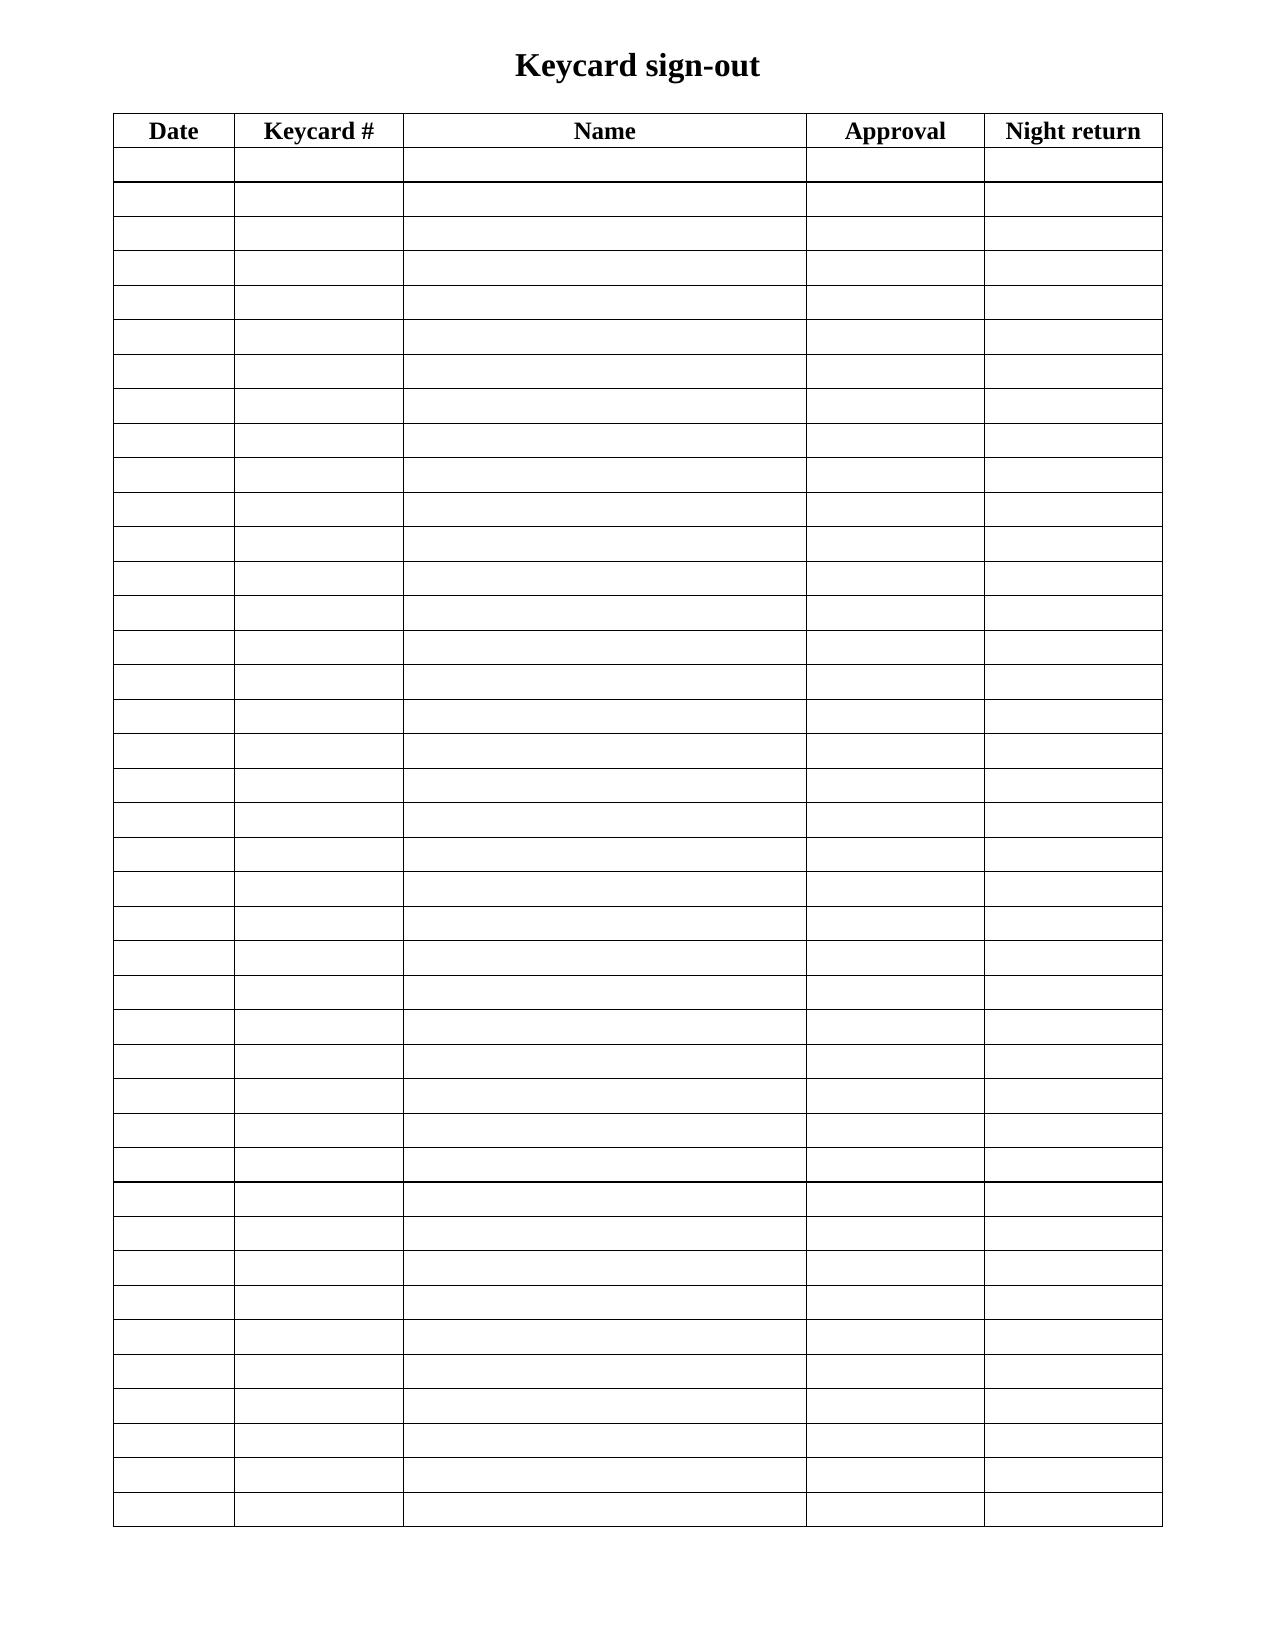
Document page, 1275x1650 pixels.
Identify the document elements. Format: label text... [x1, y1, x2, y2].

table_cell [985, 1286, 1162, 1319]
table_cell [807, 734, 984, 768]
table_cell [985, 769, 1162, 802]
table_cell [807, 493, 984, 526]
table_cell [235, 700, 403, 733]
table_cell [404, 734, 806, 768]
table_cell [404, 1493, 806, 1526]
table_header Approval [807, 114, 984, 147]
table_cell [114, 458, 234, 492]
table_cell [235, 1320, 403, 1354]
table_cell [985, 734, 1162, 768]
table_cell [807, 1320, 984, 1354]
table_cell [114, 320, 234, 354]
table_cell [404, 872, 806, 906]
table_cell [114, 1493, 234, 1526]
table_cell [404, 355, 806, 388]
table_cell [985, 493, 1162, 526]
table_cell [114, 872, 234, 906]
table_cell [235, 1183, 403, 1216]
table_cell [807, 907, 984, 940]
table_cell [404, 1458, 806, 1492]
table_cell [807, 1045, 984, 1078]
table_cell [404, 1183, 806, 1216]
table_cell [235, 1079, 403, 1112]
table_cell [114, 1010, 234, 1043]
table_cell [114, 976, 234, 1009]
table_cell [114, 183, 234, 216]
table_cell [807, 424, 984, 457]
table_cell [235, 251, 403, 285]
table_cell [807, 1458, 984, 1492]
table_cell [404, 1355, 806, 1388]
table_cell [985, 527, 1162, 561]
table_cell [985, 148, 1162, 181]
table_cell [985, 389, 1162, 423]
table_cell [114, 1148, 234, 1181]
table_cell [114, 1217, 234, 1250]
table_cell [404, 769, 806, 802]
table_header Keycard # [235, 114, 403, 147]
table_cell [235, 907, 403, 940]
table_cell [985, 872, 1162, 906]
table_cell [404, 493, 806, 526]
table_cell [114, 148, 234, 181]
table_cell [985, 1010, 1162, 1043]
table_cell [807, 1424, 984, 1457]
table_cell [807, 1183, 984, 1216]
table_cell [235, 1286, 403, 1319]
table_cell [807, 631, 984, 664]
table_cell [807, 251, 984, 285]
table_cell [114, 907, 234, 940]
table_cell [235, 665, 403, 699]
table_cell [404, 1010, 806, 1043]
table_cell [235, 941, 403, 974]
table_cell [114, 355, 234, 388]
table_cell [114, 838, 234, 871]
table_cell [235, 355, 403, 388]
table_cell [114, 803, 234, 837]
table_cell [114, 562, 234, 595]
table_cell [985, 1424, 1162, 1457]
table_header Name [404, 114, 806, 147]
table_cell [114, 1286, 234, 1319]
table_cell [235, 424, 403, 457]
table_cell [114, 596, 234, 630]
table_cell [235, 183, 403, 216]
table_cell [807, 596, 984, 630]
table_cell [235, 562, 403, 595]
table_cell [807, 1114, 984, 1147]
table_cell [985, 1355, 1162, 1388]
table_cell [404, 1045, 806, 1078]
table_cell [235, 1355, 403, 1388]
table_cell [807, 183, 984, 216]
table_cell [985, 1045, 1162, 1078]
table_cell [985, 1389, 1162, 1423]
table_cell [404, 183, 806, 216]
table_cell [404, 976, 806, 1009]
table_cell [404, 1320, 806, 1354]
table_cell [114, 1389, 234, 1423]
table_cell [985, 631, 1162, 664]
table_cell [807, 1251, 984, 1285]
table_cell [807, 1355, 984, 1388]
table_cell [235, 872, 403, 906]
table_cell [985, 700, 1162, 733]
table_cell [235, 1424, 403, 1457]
table_cell [404, 320, 806, 354]
table_cell [235, 286, 403, 319]
table_cell [985, 596, 1162, 630]
table_cell [235, 389, 403, 423]
table_cell [807, 941, 984, 974]
table_cell [235, 1458, 403, 1492]
table_cell [404, 907, 806, 940]
table_cell [235, 1010, 403, 1043]
table_cell [985, 941, 1162, 974]
table_cell [404, 1251, 806, 1285]
table_cell [235, 1251, 403, 1285]
table_cell [985, 976, 1162, 1009]
table_cell [807, 562, 984, 595]
table_cell [807, 217, 984, 250]
table_cell [235, 1217, 403, 1250]
table_cell [114, 769, 234, 802]
table_cell [114, 424, 234, 457]
table_cell [404, 562, 806, 595]
table_cell [404, 458, 806, 492]
table_cell [114, 1320, 234, 1354]
table_cell [807, 976, 984, 1009]
table_cell [114, 631, 234, 664]
table_cell [404, 1286, 806, 1319]
table_cell [985, 562, 1162, 595]
table_cell [235, 320, 403, 354]
table_cell [235, 217, 403, 250]
table_cell [114, 389, 234, 423]
table_cell [114, 1355, 234, 1388]
table_header Date [114, 114, 234, 147]
table_cell [235, 1493, 403, 1526]
table_cell [114, 217, 234, 250]
table_cell [114, 941, 234, 974]
table_cell [985, 1458, 1162, 1492]
table_cell [807, 1286, 984, 1319]
table_cell [807, 355, 984, 388]
table_cell [807, 838, 984, 871]
table_cell [985, 424, 1162, 457]
table_cell [985, 1493, 1162, 1526]
table_cell [807, 389, 984, 423]
table_cell [114, 1114, 234, 1147]
table_cell [235, 1148, 403, 1181]
table_cell [985, 217, 1162, 250]
table_cell [114, 700, 234, 733]
table_cell [114, 1079, 234, 1112]
table_cell [807, 700, 984, 733]
table_cell [807, 769, 984, 802]
table_cell [807, 803, 984, 837]
table_cell [404, 941, 806, 974]
table_cell [404, 596, 806, 630]
table_cell [114, 665, 234, 699]
table_cell [114, 734, 234, 768]
table_cell [404, 803, 806, 837]
table_cell [807, 527, 984, 561]
table_cell [235, 803, 403, 837]
table_cell [404, 1424, 806, 1457]
table_cell [235, 596, 403, 630]
table_cell [404, 1148, 806, 1181]
table_cell [807, 1493, 984, 1526]
table_cell [235, 493, 403, 526]
table_cell [985, 355, 1162, 388]
table_cell [807, 1148, 984, 1181]
table_cell [807, 148, 984, 181]
table_cell [985, 286, 1162, 319]
table_cell [404, 286, 806, 319]
table_cell [985, 1148, 1162, 1181]
table_cell [807, 1389, 984, 1423]
table_cell [114, 251, 234, 285]
table_cell [985, 1114, 1162, 1147]
table_cell [404, 217, 806, 250]
table_cell [985, 1320, 1162, 1354]
table_cell [404, 527, 806, 561]
table_cell [114, 493, 234, 526]
table_cell [235, 976, 403, 1009]
table_cell [114, 1045, 234, 1078]
table_cell [404, 1217, 806, 1250]
table_cell [114, 527, 234, 561]
table_cell [985, 803, 1162, 837]
table_cell [807, 286, 984, 319]
table_cell [985, 1183, 1162, 1216]
table_cell [235, 458, 403, 492]
table_cell [985, 838, 1162, 871]
table_cell [404, 424, 806, 457]
table_cell [114, 1183, 234, 1216]
table_cell [807, 1010, 984, 1043]
table_cell [114, 1458, 234, 1492]
table_cell [235, 1045, 403, 1078]
table_cell [985, 665, 1162, 699]
table_cell [404, 389, 806, 423]
table_cell [807, 1217, 984, 1250]
table_cell [404, 1114, 806, 1147]
table_cell [985, 907, 1162, 940]
table_cell [807, 458, 984, 492]
table_cell [114, 286, 234, 319]
table_cell [404, 838, 806, 871]
table_cell [985, 458, 1162, 492]
table_cell [985, 1079, 1162, 1112]
table_cell [114, 1424, 234, 1457]
table_cell [404, 251, 806, 285]
table_cell [985, 320, 1162, 354]
table_cell [235, 1114, 403, 1147]
table_cell [404, 665, 806, 699]
table_cell [114, 1251, 234, 1285]
table_cell [404, 148, 806, 181]
table_cell [235, 838, 403, 871]
table_cell [404, 1079, 806, 1112]
table_cell [404, 631, 806, 664]
table_cell [235, 631, 403, 664]
table_cell [235, 527, 403, 561]
table_cell [807, 872, 984, 906]
table_cell [404, 700, 806, 733]
table_header Night return [985, 114, 1162, 147]
table_cell [235, 1389, 403, 1423]
table_cell [985, 1251, 1162, 1285]
table_cell [985, 1217, 1162, 1250]
table_cell [985, 183, 1162, 216]
table_cell [807, 665, 984, 699]
table_cell [235, 734, 403, 768]
table_cell [235, 769, 403, 802]
table_cell [985, 251, 1162, 285]
table_cell [807, 320, 984, 354]
table_cell [807, 1079, 984, 1112]
table_cell [404, 1389, 806, 1423]
table_cell [235, 148, 403, 181]
